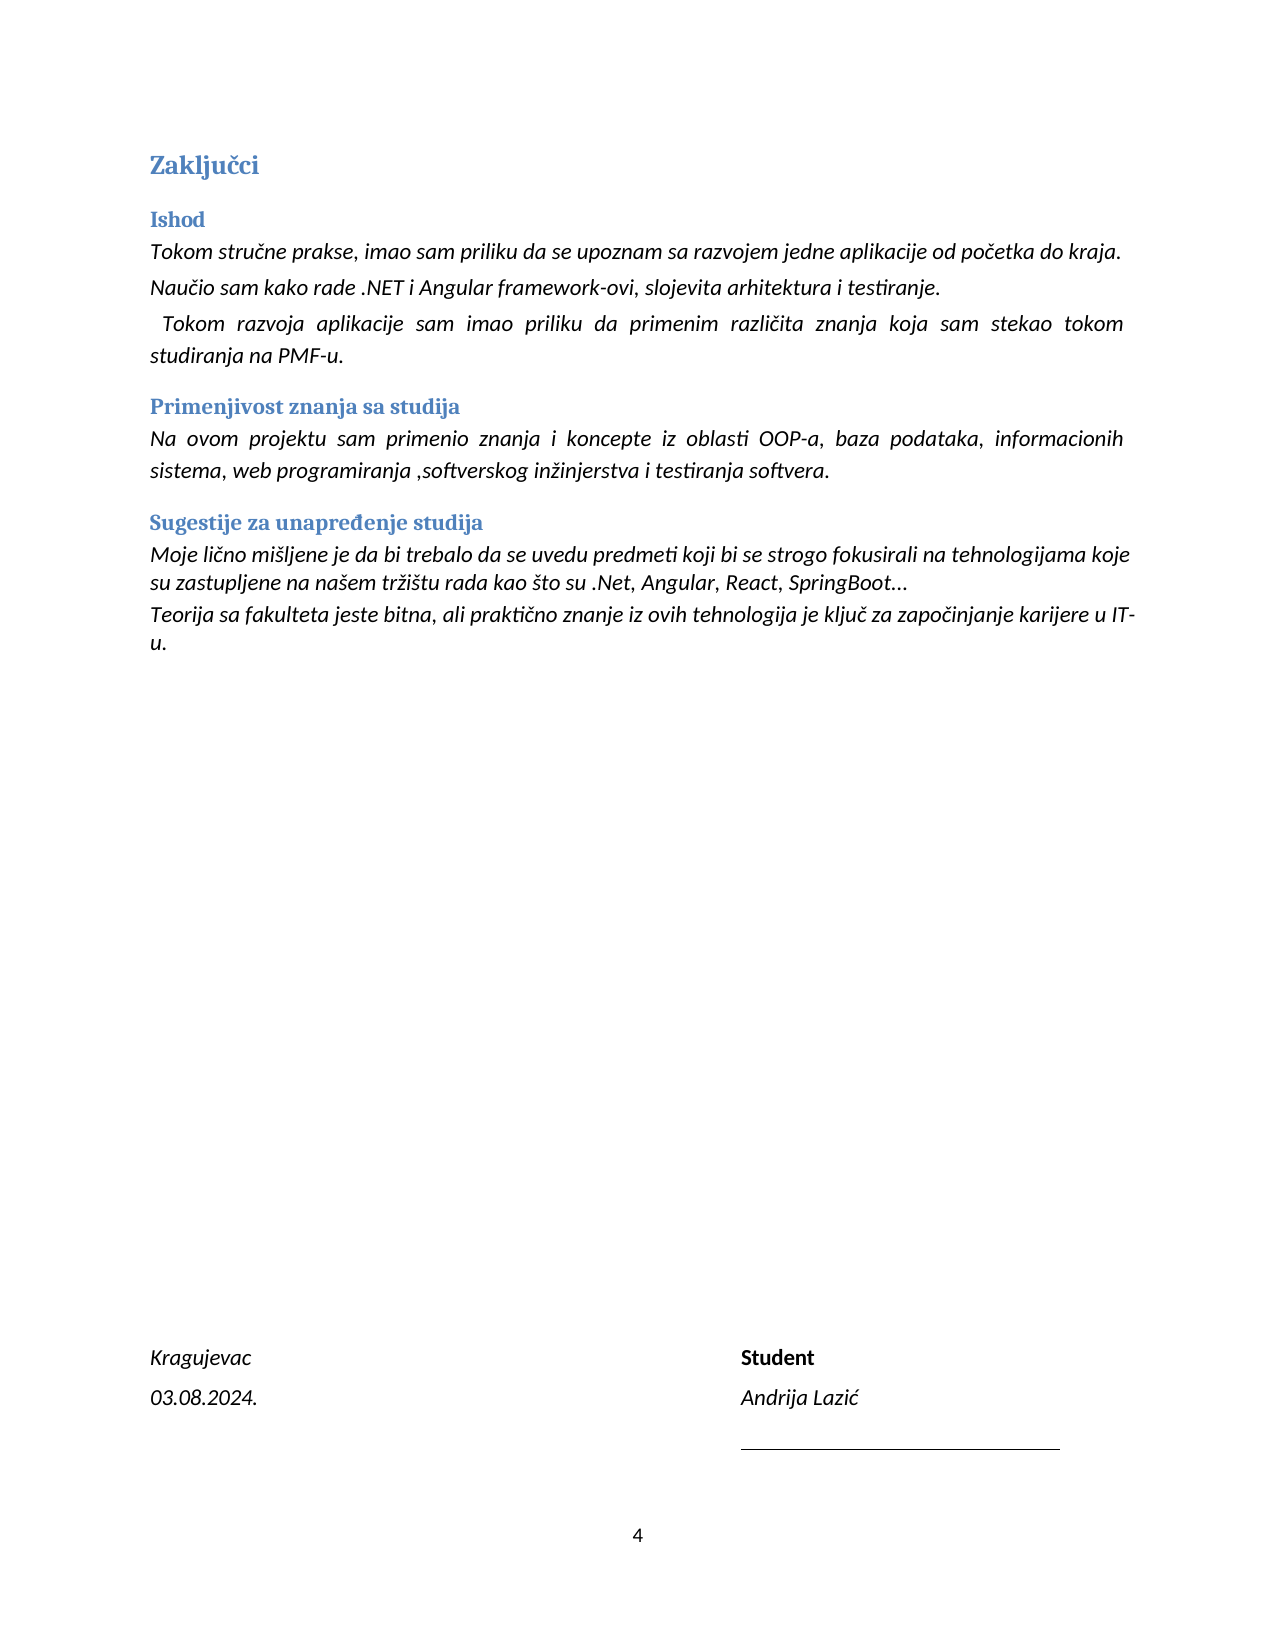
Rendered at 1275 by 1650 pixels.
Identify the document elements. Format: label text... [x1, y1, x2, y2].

text Na ovom projektu sam primenio znanja i koncepte iz oblasti OOP-a, baza podataka, informacionih sistema, web programiranja ,softverskog inžinjerstva i testiranja softvera. [150, 424, 1126, 484]
text Tokom stručne prakse, imao sam priliku da se upoznam sa razvojem jedne aplikacije od početka do kraja. [150, 237, 1125, 265]
subtitle Sugestije za unapređenje studija [150, 510, 1144, 536]
text Teorija sa fakulteta jeste bitna, ali praktično znanje iz ovih tehnologija je ključ za započinjanje karijere u IT-u. [150, 600, 1144, 656]
text Naučio sam kako rade .NET i Angular framework-ovi, slojevita arhitektura i testiranje. [150, 273, 1125, 301]
text 03.08.2024. Andrija Lazić [150, 1383, 1144, 1411]
subtitle Zaključci [150, 150, 1144, 181]
text Kragujevac Student [150, 1343, 1144, 1371]
text Moje lično mišljene je da bi trebalo da se uvedu predmeti koji bi se strogo fokusirali na tehnologijama koje su zastupljene na našem tržištu rada kao što su .Net, Angular, React, SpringBoot... [150, 540, 1144, 596]
text Tokom razvoja aplikacije sam imao priliku da primenim različita znanja koja sam stekao tokom studiranja na PMF-u. [150, 309, 1125, 369]
subtitle Primenjivost znanja sa studija [150, 394, 1144, 421]
subtitle Ishod [150, 207, 1144, 233]
